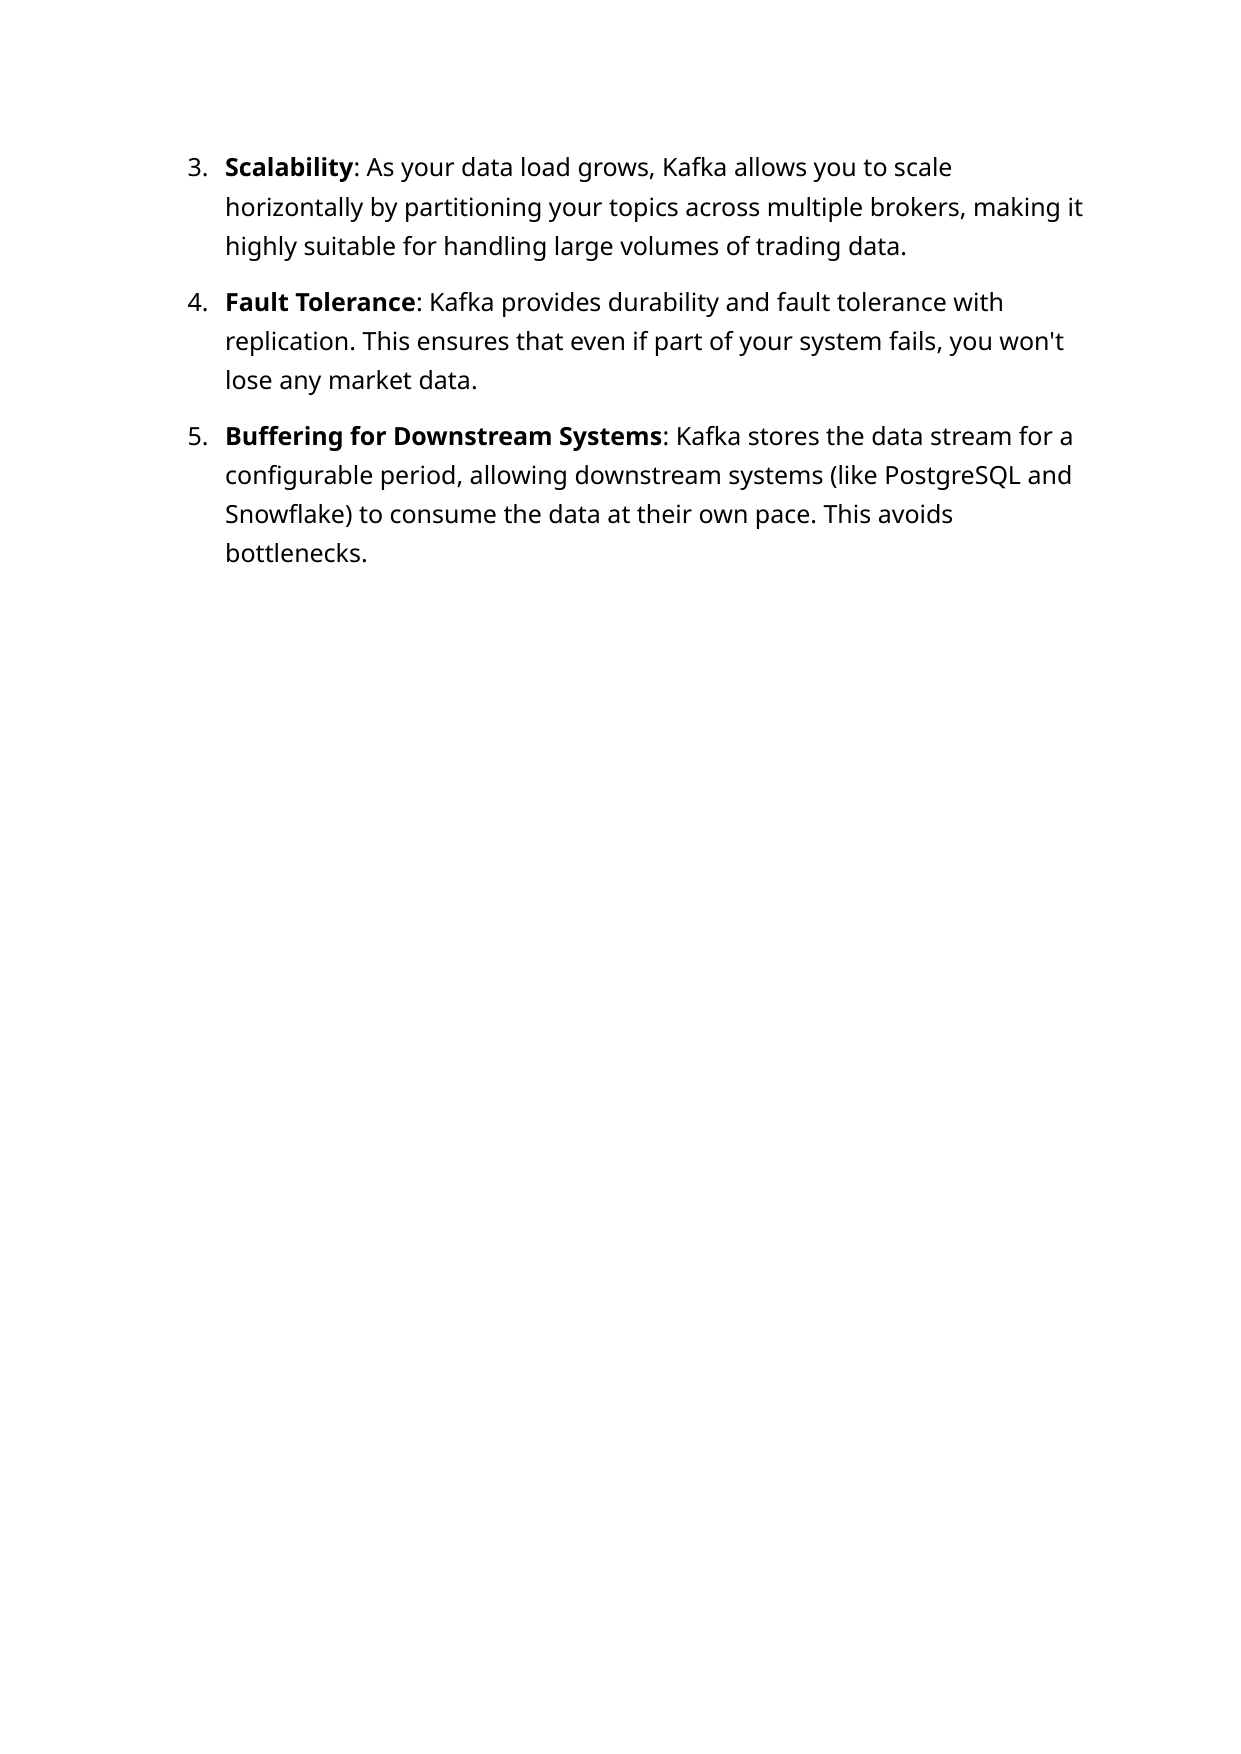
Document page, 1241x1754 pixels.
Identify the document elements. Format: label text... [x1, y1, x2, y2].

list Scalability: As your data load grows, Kafka allows you to scale horizontally by partitioning your topics across multiple brokers, making it highly suitable for handling large volumes of trading data. [187, 150, 1090, 262]
list Buffering for Downstream Systems: Kafka stores the data stream for a configurable period, allowing downstream systems (like PostgreSQL and Snowflake) to consume the data at their own pace. This avoids bottlenecks. [187, 418, 1090, 570]
list Fault Tolerance: Kafka provides durability and fault tolerance with replication. This ensures that even if part of your system fails, you won't lose any market data. [187, 284, 1090, 397]
